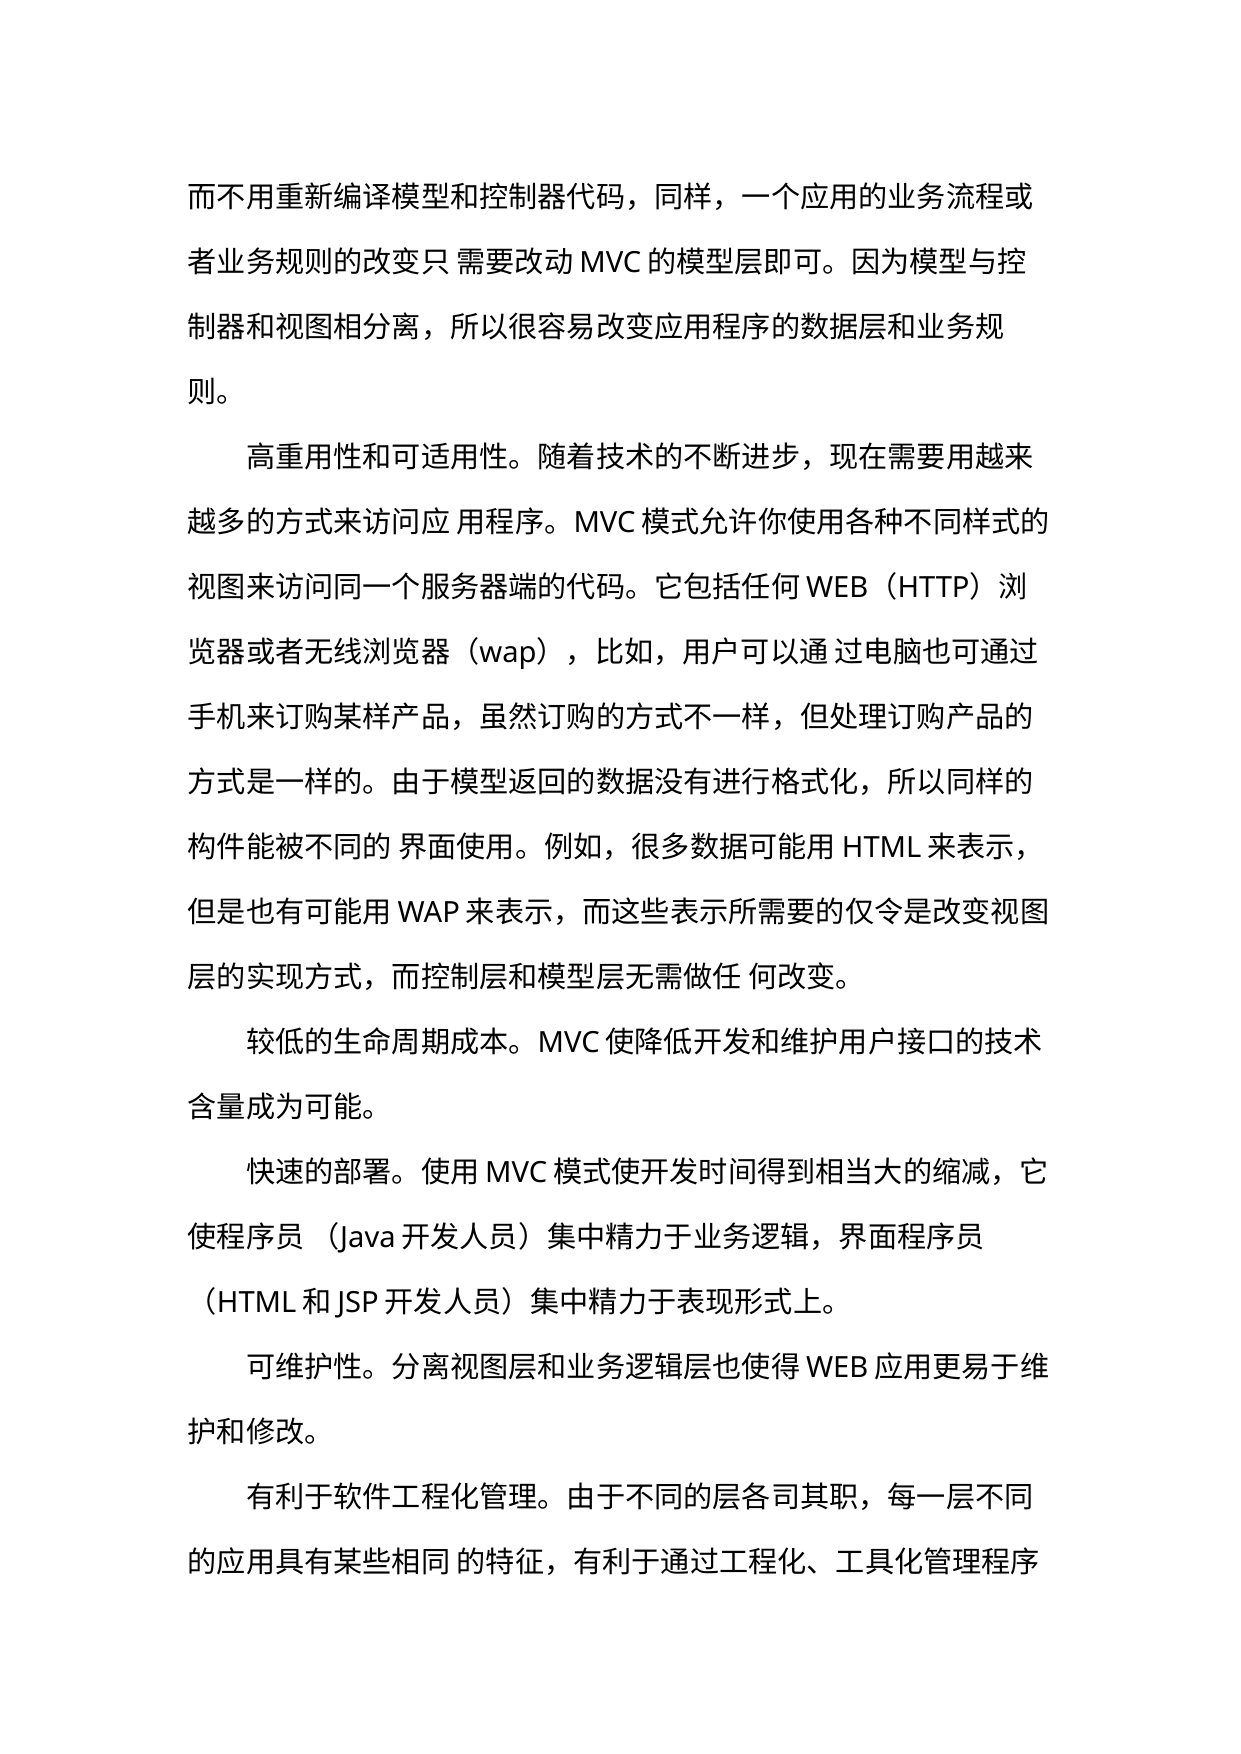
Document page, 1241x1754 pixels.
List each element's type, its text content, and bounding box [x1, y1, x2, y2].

text 较低的生命周期成本。MVC使降低开发和维护用户接口的技术含量成为可能。 [187, 1007, 1053, 1137]
text 高重用性和可适用性。随着技术的不断进步，现在需要用越来越多的方式来访问应 用程序。MVC模式允许你使用各种不同样式的视图来访问同一个服务器端的代码。它包括任何WEB（HTTP）浏览器或者无线浏览器（wap），比如，用户可以通 过电脑也可通过手机来订购某样产品，虽然订购的方式不一样，但处理订购产品的方式是一样的。由于模型返回的数据没有进行格式化，所以同样的构件能被不同的 界面使用。例如，很多数据可能用HTML来表示，但是也有可能用WAP来表示，而这些表示所需要的仅令是改变视图层的实现方式，而控制层和模型层无需做任 何改变。 [187, 422, 1053, 1007]
text 可维护性。分离视图层和业务逻辑层也使得WEB应用更易于维护和修改。 [187, 1332, 1053, 1462]
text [187, 1462, 1053, 1592]
text 快速的部署。使用MVC模式使开发时间得到相当大的缩减，它使程序员 （Java开发人员）集中精力于业务逻辑，界面程序员（HTML和JSP开发人员）集中精力于表现形式上。 [187, 1137, 1053, 1332]
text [187, 162, 1053, 422]
